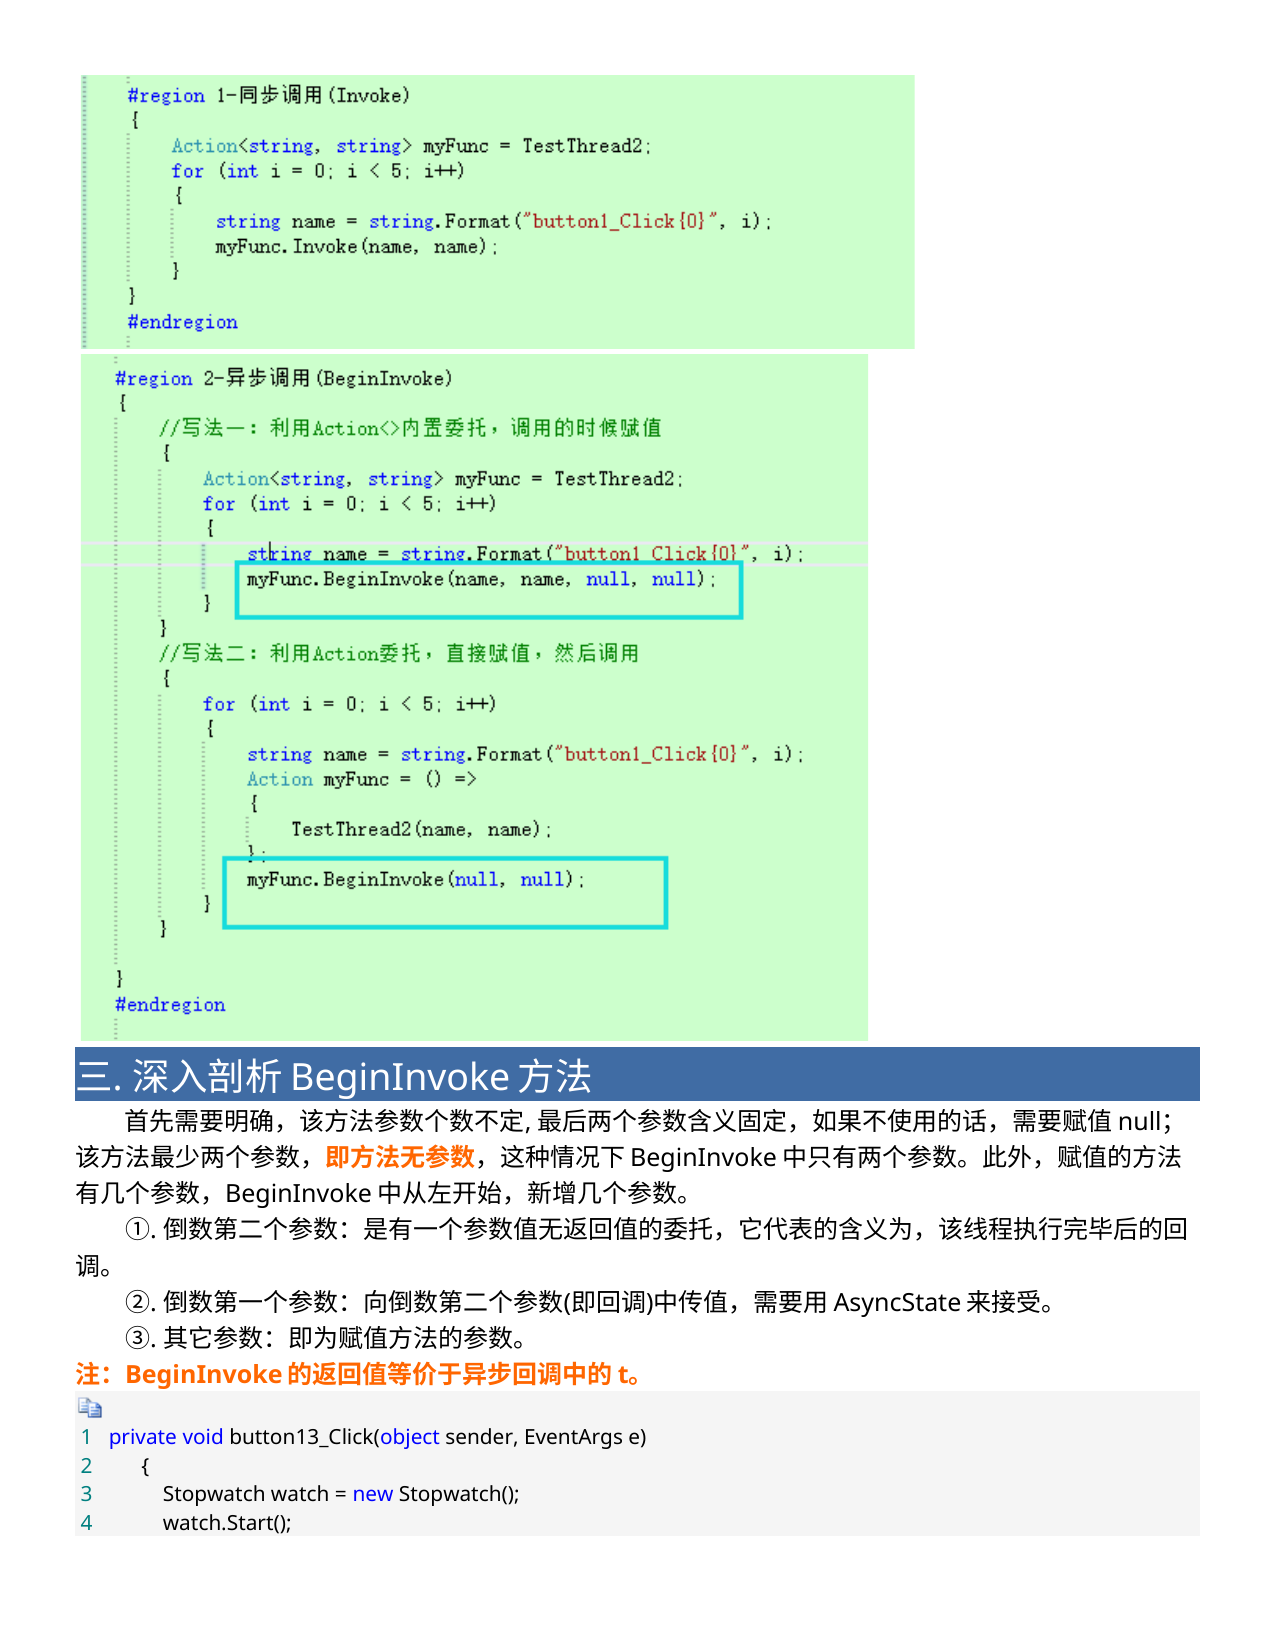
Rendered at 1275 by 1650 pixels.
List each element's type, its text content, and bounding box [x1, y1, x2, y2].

picture [80, 75, 915, 349]
text ①. 倒数第二个参数：是有一个参数值无返回值的委托，它代表的含义为，该线程执行完毕后的回调。 [75, 1210, 1200, 1282]
text 4 watch.Start(); [75, 1508, 1200, 1536]
text 三. 深入剖析BeginInvoke方法 [75, 1047, 1200, 1101]
text 1 private void button13_Click(object sender, EventArgs e) [75, 1422, 1200, 1451]
text ③. 其它参数：即为赋值方法的参数。 [75, 1319, 1200, 1355]
text 注：BeginInvoke的返回值等价于异步回调中的t。 [75, 1355, 1200, 1391]
text 首先需要明确，该方法参数个数不定, 最后两个参数含义固定，如果不使用的话，需要赋值null；该方法最少两个参数，即方法无参数，这种情况下BeginInvoke中只有两个参数。此外，赋值的方法有几个参数，BeginInvoke中从左开始，新增几个参数。 [75, 1101, 1200, 1210]
text 3 Stopwatch watch = new Stopwatch(); [75, 1479, 1200, 1508]
text 2 { [75, 1451, 1200, 1479]
picture [80, 354, 869, 1041]
text ②. 倒数第一个参数：向倒数第二个参数(即回调)中传值，需要用AsyncState来接受。 [75, 1282, 1200, 1319]
picture [75, 1391, 107, 1423]
